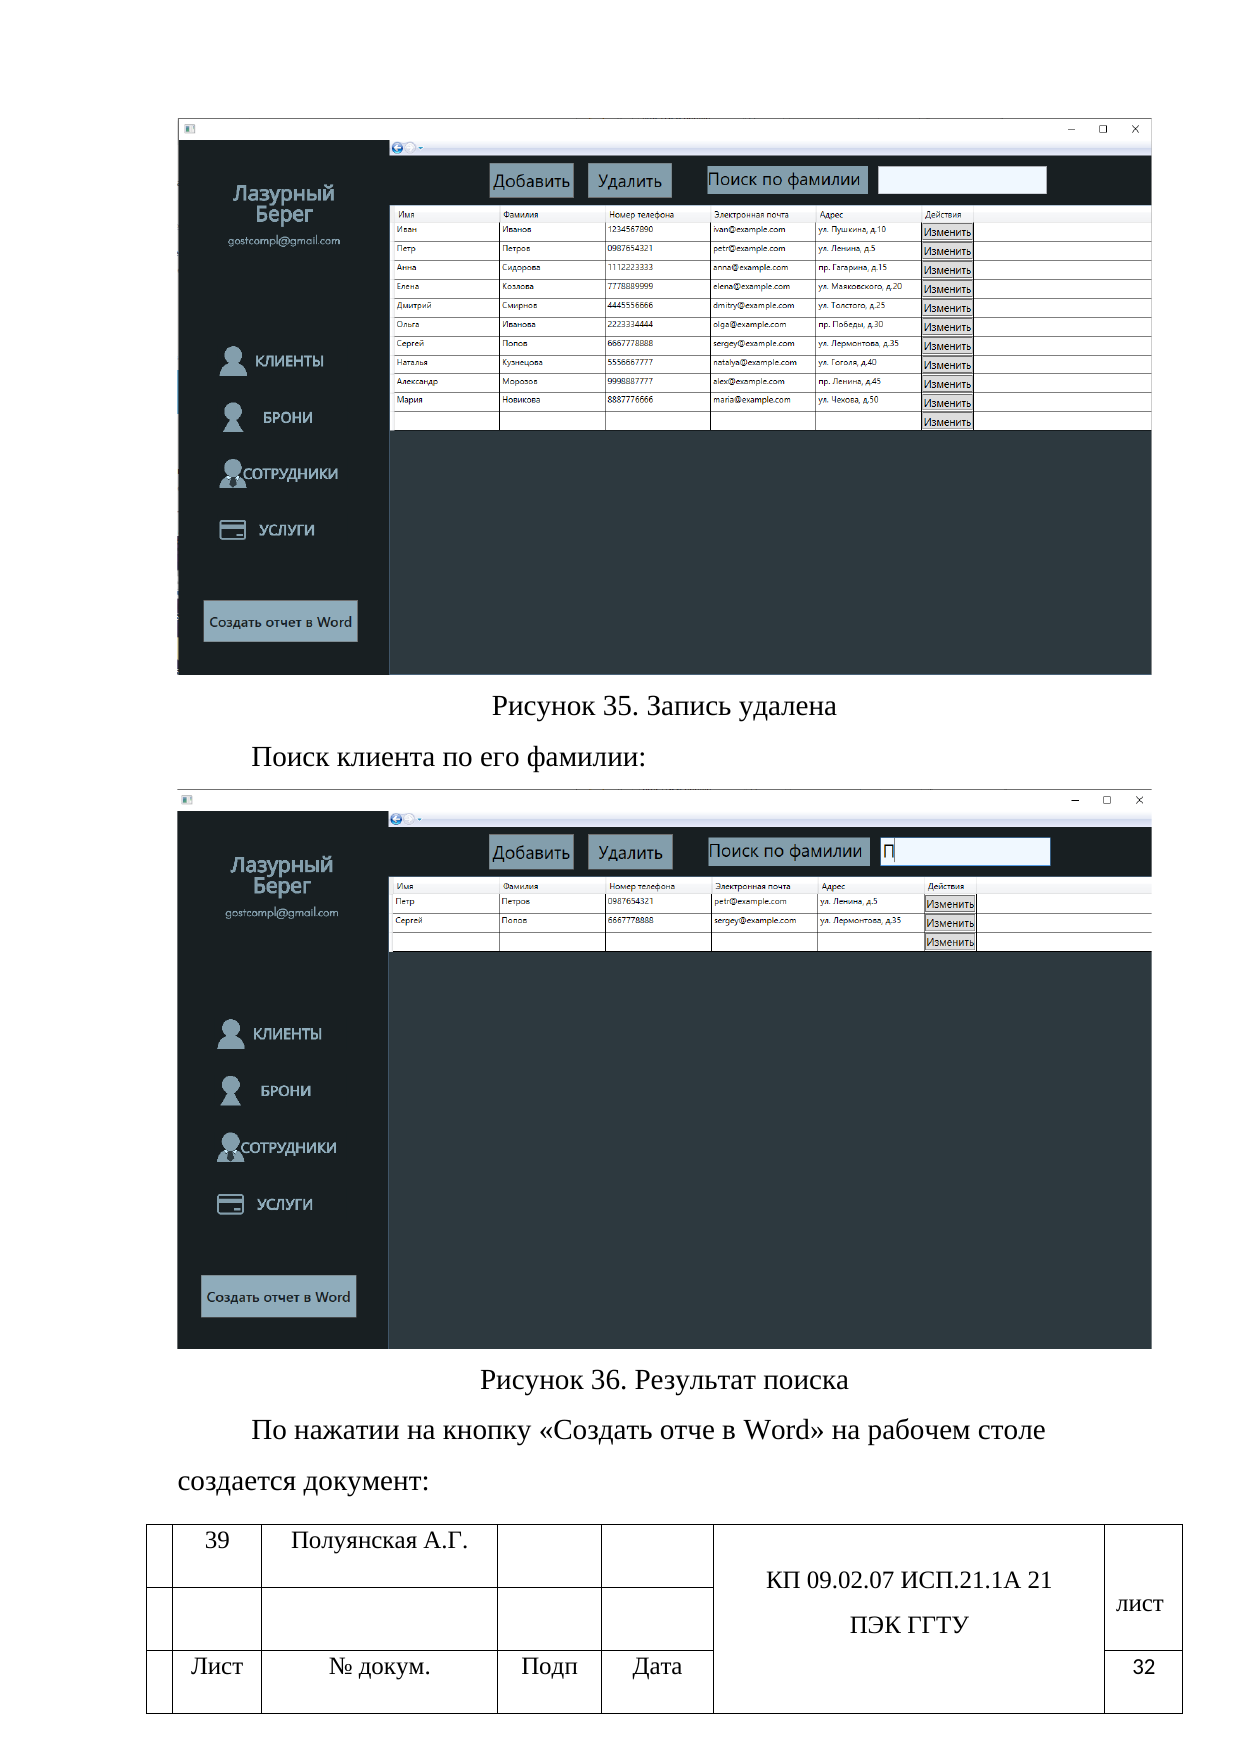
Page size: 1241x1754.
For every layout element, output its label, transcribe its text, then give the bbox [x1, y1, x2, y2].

text По нажатии на кнопку «Создать отче в Word» на рабочем столе создается документ: [177, 1412, 1152, 1496]
text Рисунок 36. Результат поиска [177, 1362, 1152, 1396]
text Рисунок 35. Запись удалена [177, 688, 1152, 722]
picture [177, 118, 1152, 675]
picture [177, 789, 1152, 1349]
text Поиск клиента по его фамилии: [177, 739, 1152, 772]
